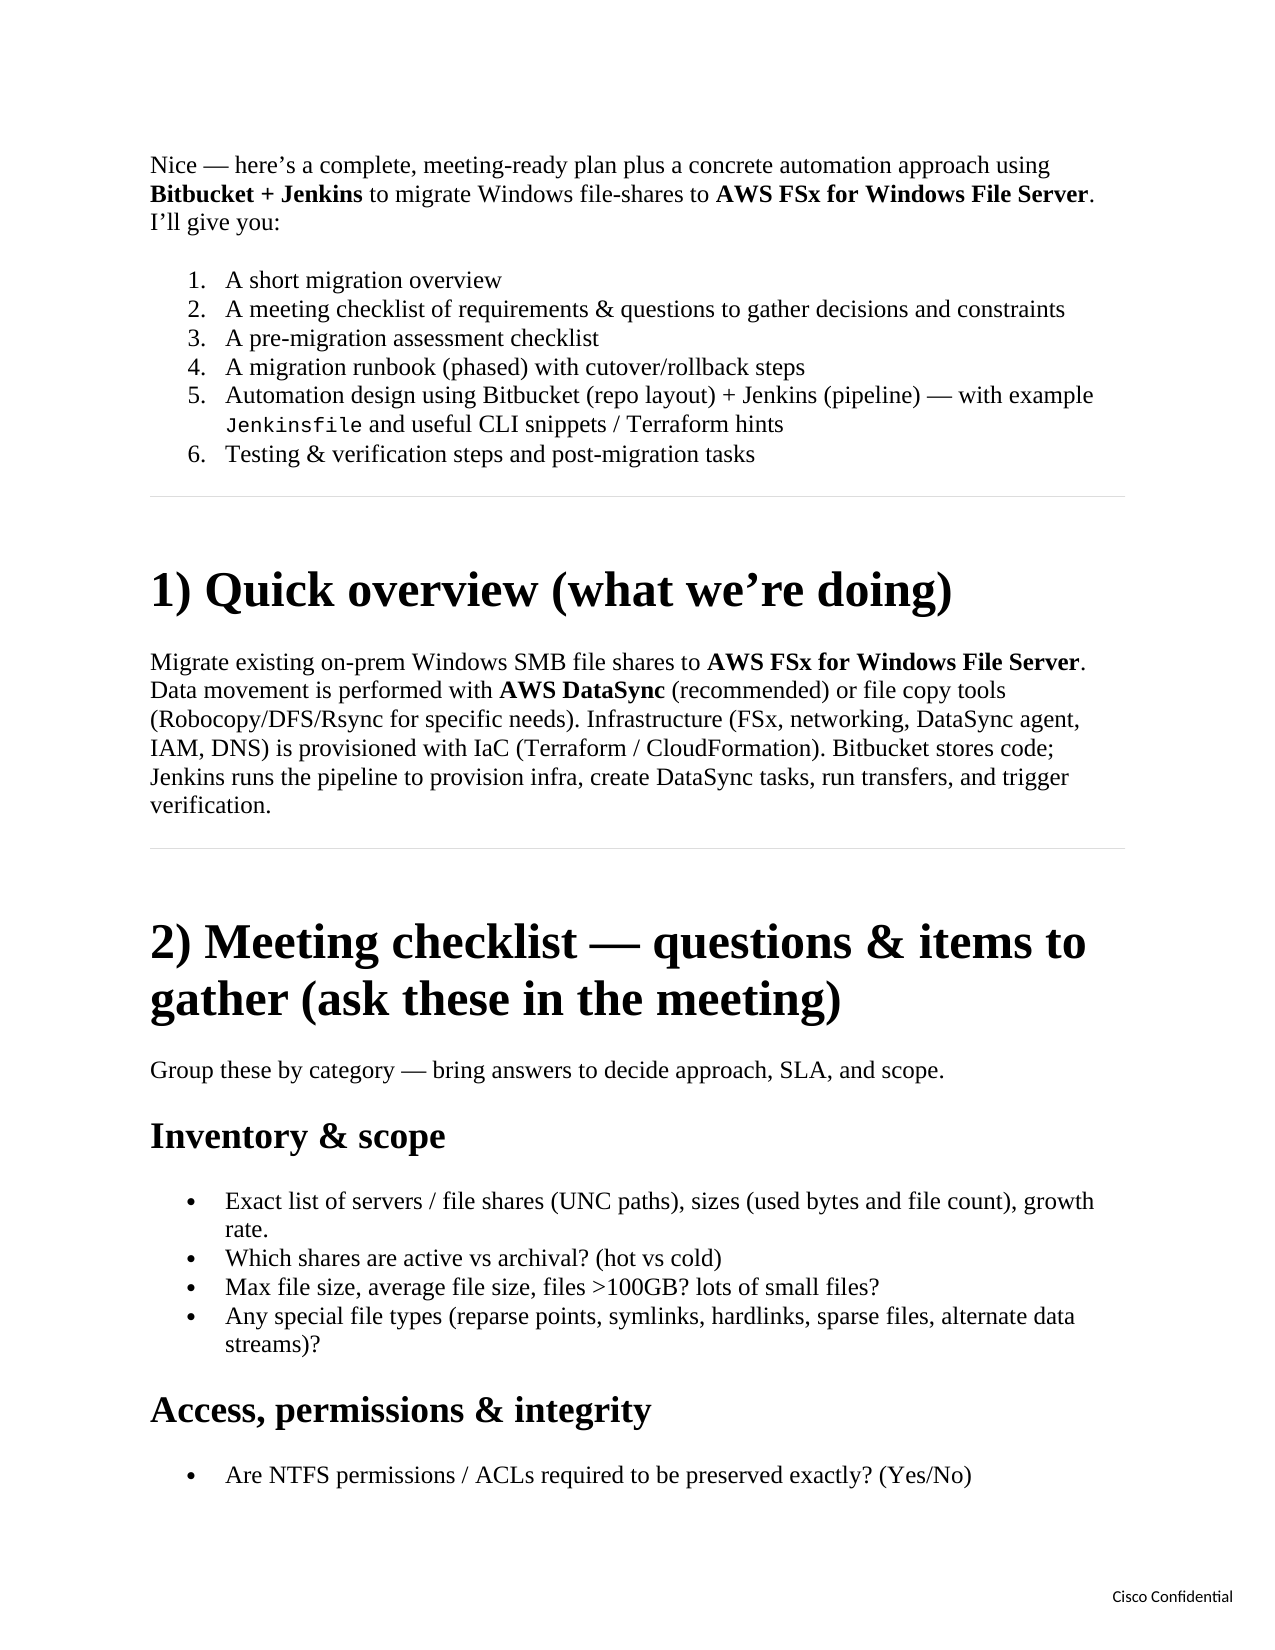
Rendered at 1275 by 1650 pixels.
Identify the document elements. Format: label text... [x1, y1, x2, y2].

text Group these by category — bring answers to decide approach, SLA, and scope. [150, 1056, 1125, 1084]
list Any special file types (reparse points, symlinks, hardlinks, sparse files, alternate data streams)? [187, 1301, 1125, 1358]
list Automation design using Bitbucket (repo layout) + Jenkins (pipeline) — with example Jenkinsfile and useful CLI snippets / Terraform hints [187, 380, 1125, 439]
list Testing & verification steps and post-migration tasks [187, 439, 1125, 467]
text 1) Quick overview (what we’re doing) [150, 560, 1125, 617]
text 2) Meeting checklist — questions & items to gather (ask these in the meeting) [150, 911, 1125, 1026]
text Migrate existing on-prem Windows SMB file shares to AWS FSx for Windows File Server. Data movement is performed with AWS DataSync (recommended) or file copy tools (Robocopy/DFS/Rsync for specific needs). Infrastructure (FSx, networking, DataSync agent, IAM, DNS) is provisioned with IaC (Terraform / CloudFormation). Bitbucket stores code; Jenkins runs the pipeline to provision infra, create DataSync tasks, run transfers, and trigger verification. [150, 647, 1125, 819]
list Are NTFS permissions / ACLs required to be preserved exactly? (Yes/No) [187, 1460, 1125, 1488]
list Max file size, average file size, files >100GB? lots of small files? [187, 1272, 1125, 1301]
list A migration runbook (phased) with cutover/rollback steps [187, 352, 1125, 380]
text Access, permissions & integrity [150, 1387, 1125, 1431]
list A pre-migration assessment checklist [187, 323, 1125, 352]
list Exact list of servers / file shares (UNC paths), sizes (used bytes and file count), growth rate. [187, 1186, 1125, 1243]
list Which shares are active vs archival? (hot vs cold) [187, 1243, 1125, 1272]
list A short migration overview [187, 265, 1125, 294]
text Nice — here’s a complete, meeting-ready plan plus a concrete automation approach using Bitbucket + Jenkins to migrate Windows file-shares to AWS FSx for Windows File Server. I’ll give you: [150, 150, 1125, 236]
text Inventory & scope [150, 1113, 1125, 1157]
list A meeting checklist of requirements & questions to gather decisions and constraints [187, 294, 1125, 323]
